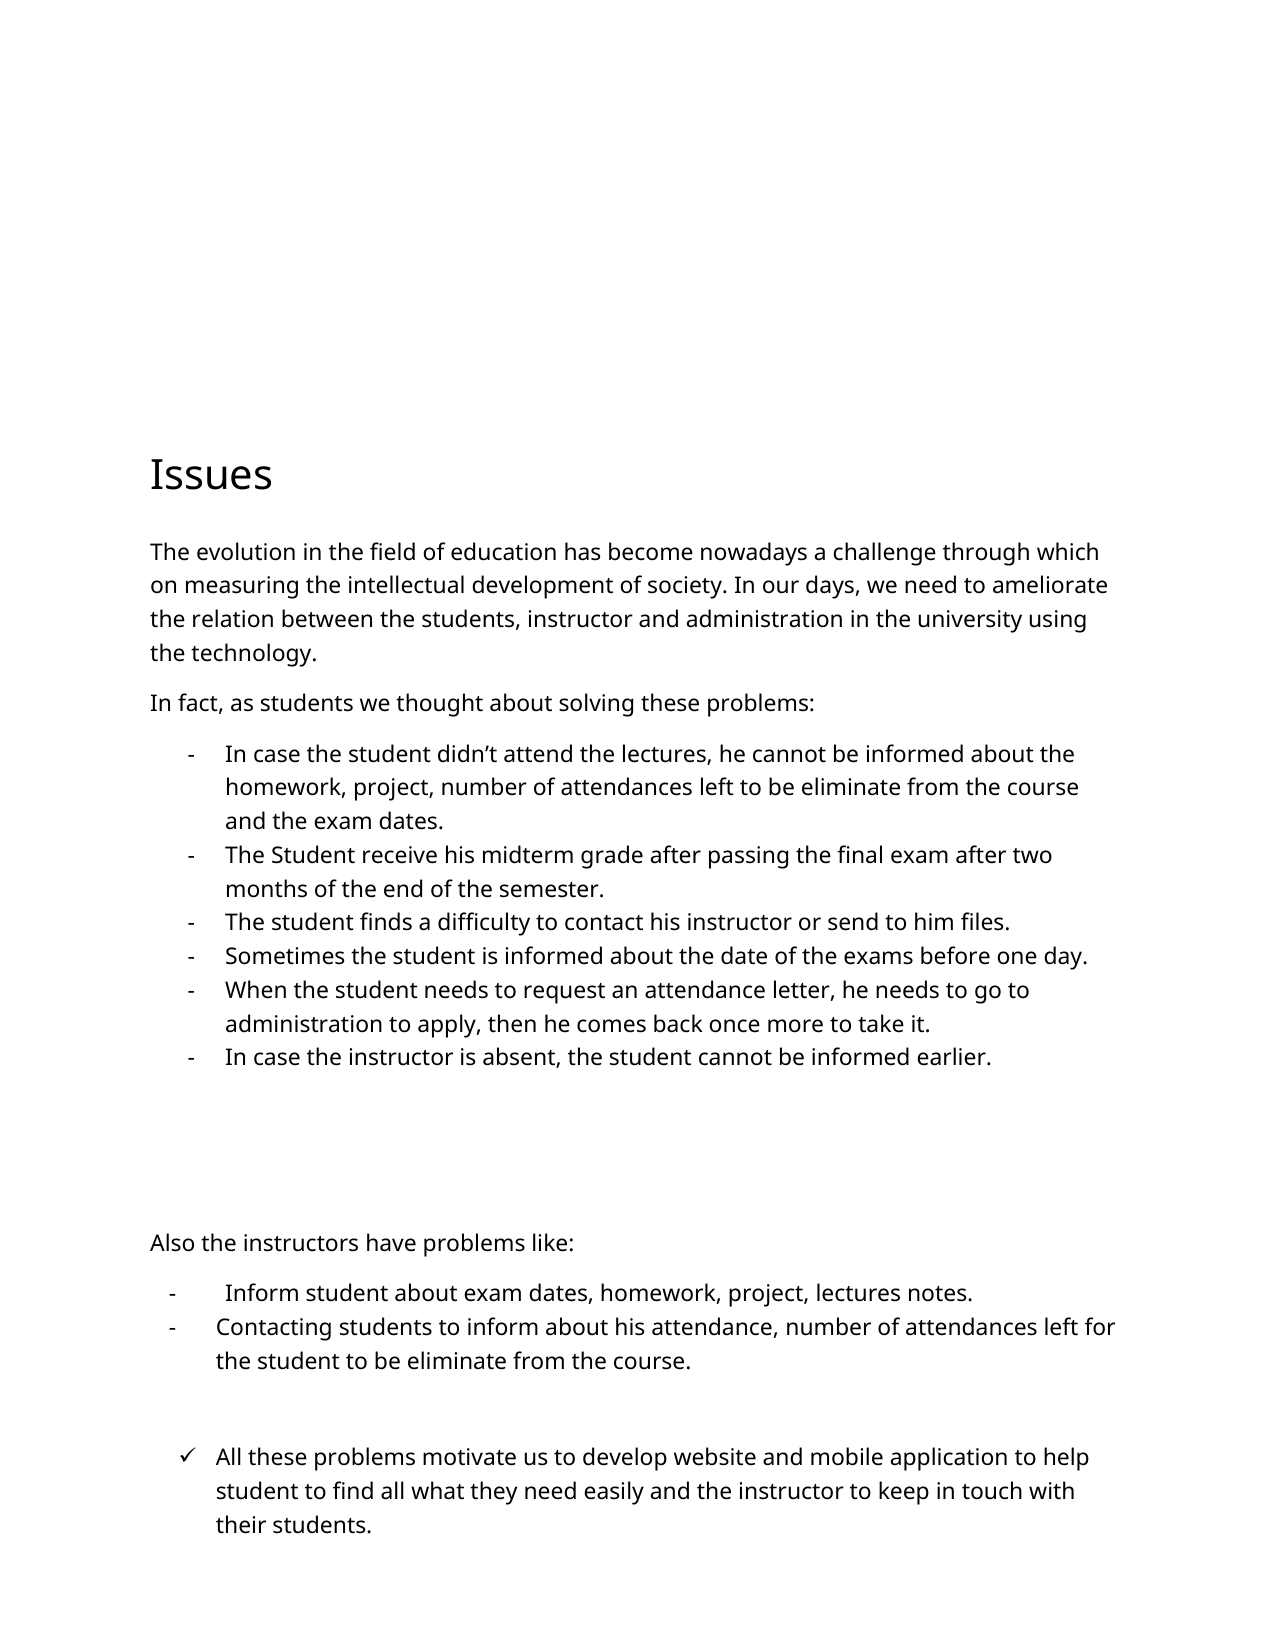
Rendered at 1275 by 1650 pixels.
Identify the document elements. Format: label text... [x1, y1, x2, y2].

list In case the student didn’t attend the lectures, he cannot be informed about the homework, project, number of attendances left to be eliminate from the course and the exam dates. [187, 737, 1125, 836]
list When the student needs to request an attendance letter, he needs to go to administration to apply, then he comes back once more to take it. [187, 974, 1125, 1039]
list Sometimes the student is informed about the date of the exams before one day. [187, 940, 1125, 971]
text Also the instructors have problems like: [150, 1227, 1125, 1258]
list The Student receive his midterm grade after passing the final exam after two months of the end of the semester. [187, 839, 1125, 904]
text The evolution in the field of education has become nowadays a challenge through which on measuring the intellectual development of society. In our days, we need to ameliorate the relation between the students, instructor and administration in the university using the technology. [150, 535, 1125, 668]
text - Contacting students to inform about his attendance, number of attendances left for the student to be eliminate from the course. [169, 1311, 1125, 1376]
text In fact, as students we thought about solving these problems: [150, 687, 1125, 718]
list In case the instructor is absent, the student cannot be informed earlier. [187, 1041, 1125, 1072]
list All these problems motivate us to develop website and mobile application to help student to find all what they need easily and the instructor to keep in touch with their students. [178, 1441, 1125, 1540]
text Issues [150, 445, 1125, 502]
list The student finds a difficulty to contact his instructor or send to him files. [187, 906, 1125, 937]
text - Inform student about exam dates, homework, project, lectures notes. [169, 1277, 1153, 1308]
